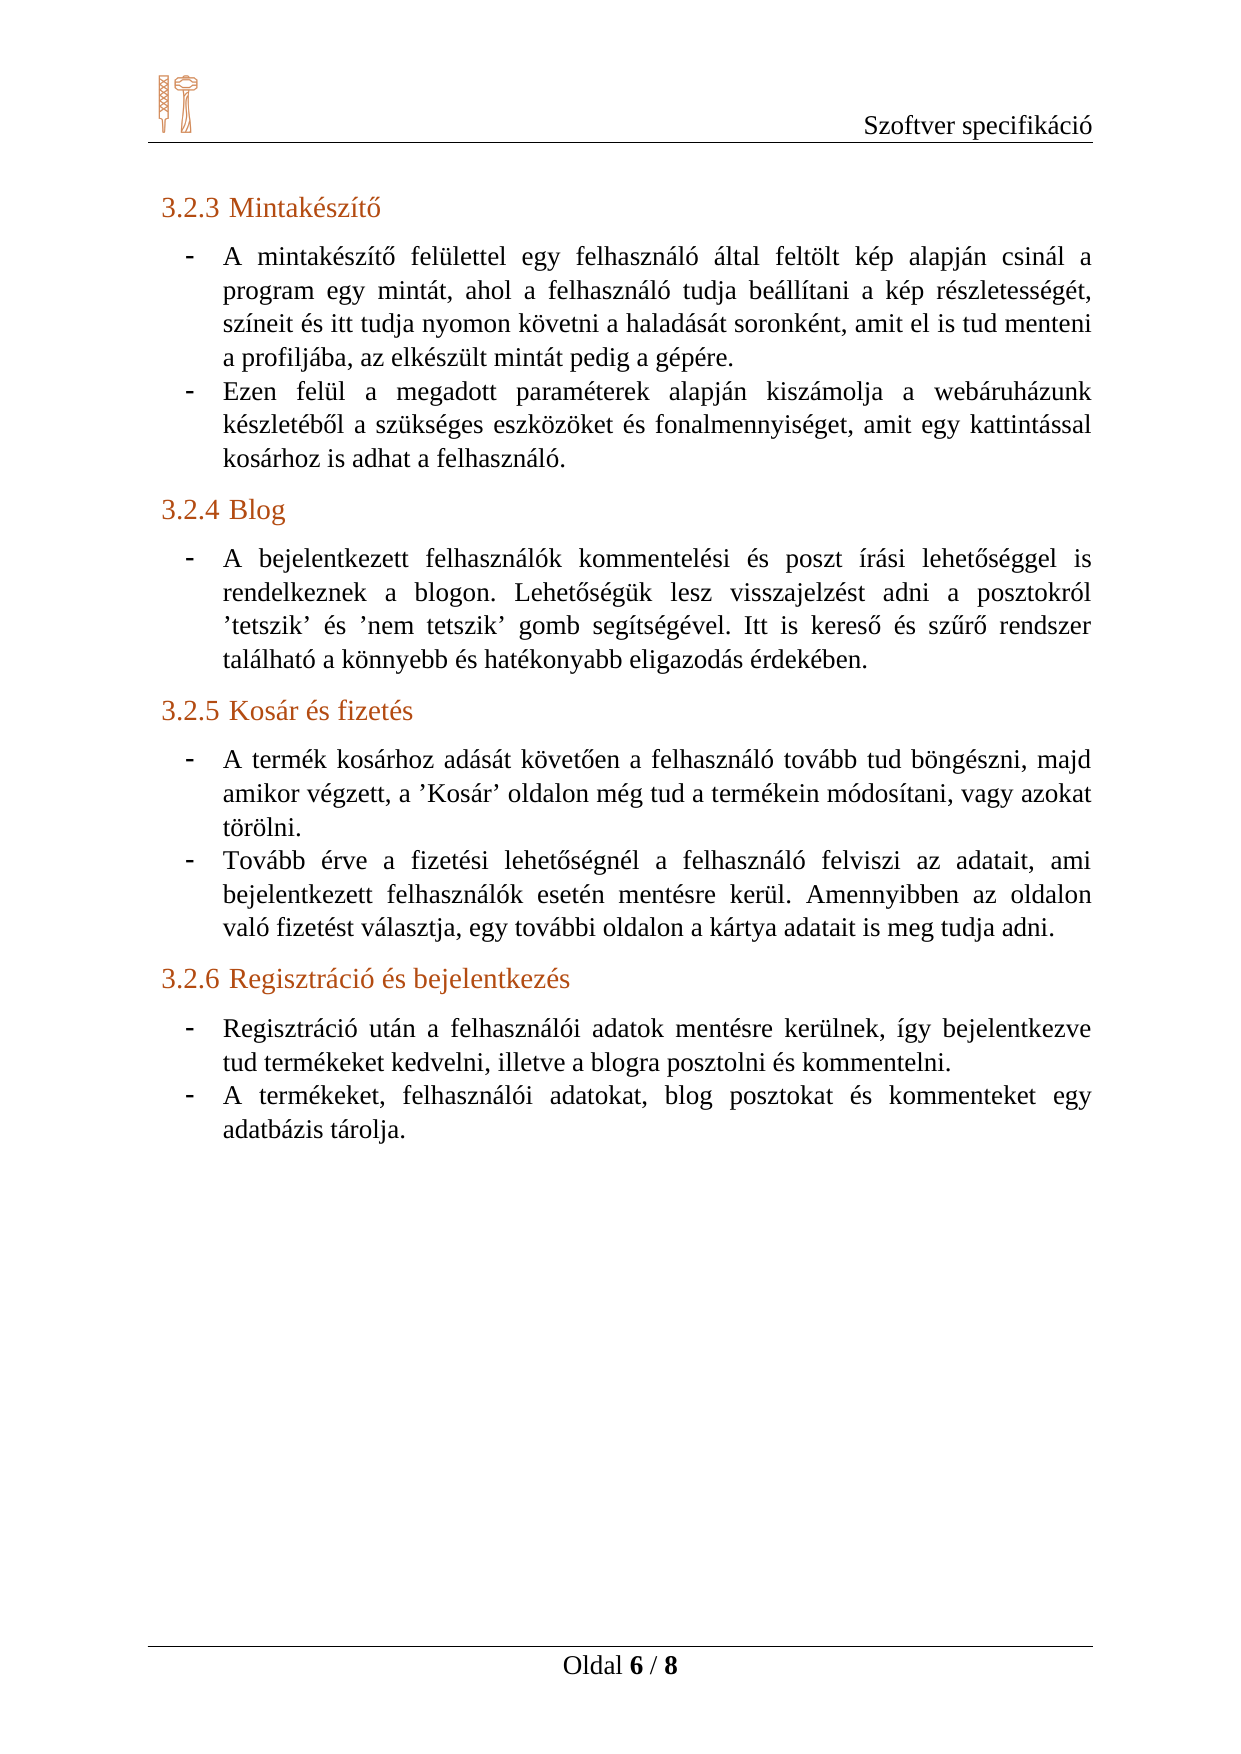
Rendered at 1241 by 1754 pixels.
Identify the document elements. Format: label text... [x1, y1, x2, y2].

list A termék kosárhoz adását követően a felhasználó tovább tud böngészni, majd amikor végzett, a ’Kosár’ oldalon még tud a termékein módosítani, vagy azokat törölni. [185, 743, 1093, 842]
text Regisztráció és bejelentkezés [161, 962, 1093, 995]
list A termékeket, felhasználói adatokat, blog posztokat és kommenteket egy adatbázis tárolja. [185, 1079, 1093, 1144]
list A bejelentkezett felhasználók kommentelési és poszt írási lehetőséggel is rendelkeznek a blogon. Lehetőségük lesz visszajelzést adni a posztokról ’tetszik’ és ’nem tetszik’ gomb segítségével. Itt is kereső és szűrő rendszer található a könnyebb és hatékonyabb eligazodás érdekében. [185, 542, 1093, 674]
text Blog [161, 492, 1093, 526]
list A mintakészítő felülettel egy felhasználó által feltölt kép alapján csinál a program egy mintát, ahol a felhasználó tudja beállítani a kép részletességét, színeit és itt tudja nyomon követni a haladását soronként, amit el is tud menteni a profiljába, az elkészült mintát pedig a gépére. [185, 240, 1093, 372]
list Regisztráció után a felhasználói adatok mentésre kerülnek, így bejelentkezve tud termékeket kedvelni, illetve a blogra posztolni és kommentelni. [185, 1012, 1093, 1077]
text Kosár és fizetés [161, 693, 1093, 727]
text Mintakészítő [161, 190, 1093, 223]
list Ezen felül a megadott paraméterek alapján kiszámolja a webáruházunk készletéből a szükséges eszközöket és fonalmennyiséget, amit egy kattintással kosárhoz is adhat a felhasználó. [185, 374, 1093, 473]
list Tovább érve a fizetési lehetőségnél a felhasználó felviszi az adatait, ami bejelentkezett felhasználók esetén mentésre kerül. Amennyibben az oldalon való fizetést választja, egy további oldalon a kártya adatait is meg tudja adni. [185, 844, 1093, 943]
